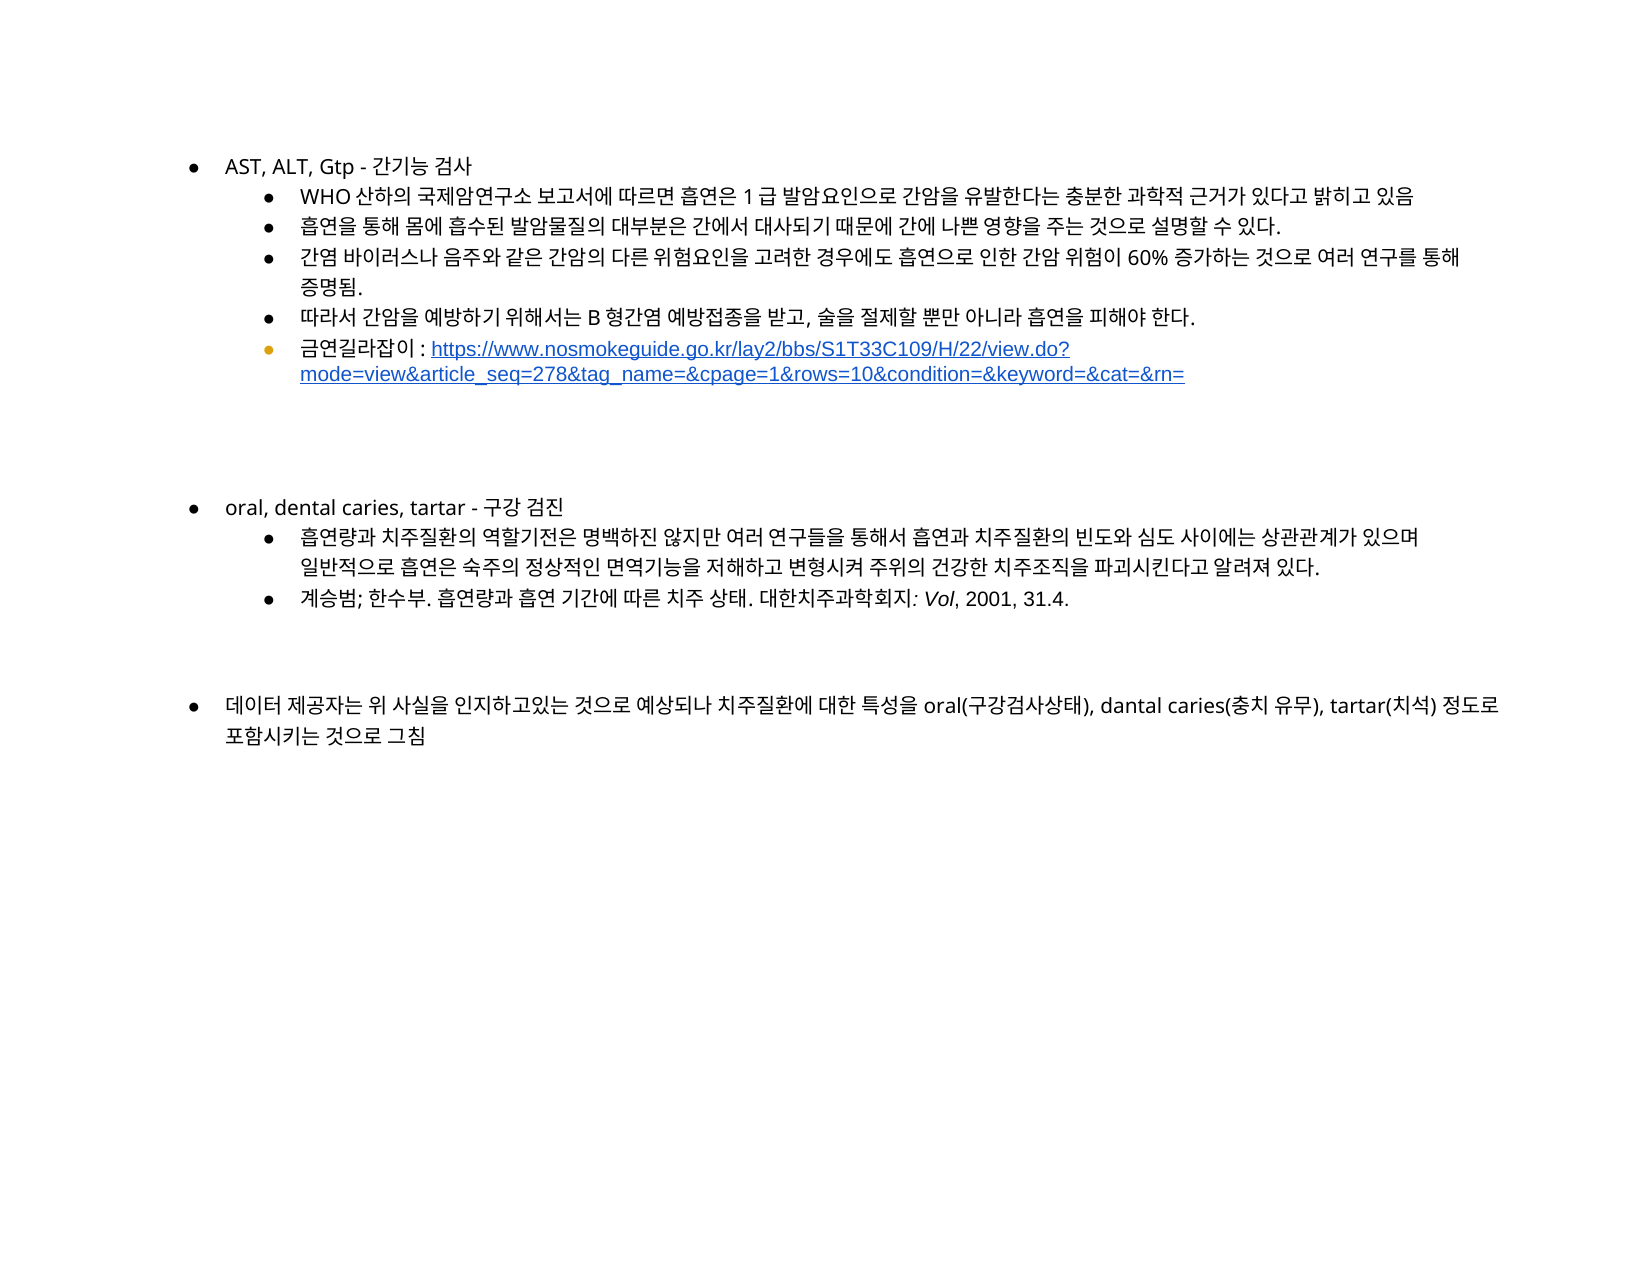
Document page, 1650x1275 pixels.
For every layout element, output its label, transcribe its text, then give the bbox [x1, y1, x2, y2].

list 흡연량과 치주질환의 역할기전은 명백하진 않지만 여러 연구들을 통해서 흡연과 치주질환의 빈도와 심도 사이에는 상관관계가 있으며 일반적으로 흡연은 숙주의 정상적인 면역기능을 저해하고 변형시켜 주위의 건강한 치주조직을 파괴시킨다고 알려져 있다. [262, 521, 1500, 582]
list 계승범; 한수부. 흡연량과 흡연 기간에 따른 치주 상태. 대한치주과학회지: Vol, 2001, 31.4. [262, 582, 1500, 612]
list AST, ALT, Gtp - 간기능 검사 [187, 150, 1500, 180]
list 간염 바이러스나 음주와 같은 간암의 다른 위험요인을 고려한 경우에도 흡연으로 인한 간암 위험이 60% 증가하는 것으로 여러 연구를 통해 증명됨. [262, 241, 1500, 302]
list 데이터 제공자는 위 사실을 인지하고있는 것으로 예상되나 치주질환에 대한 특성을 oral(구강검사상태), dantal caries(충치 유무), tartar(치석) 정도로 포함시키는 것으로 그침 [187, 690, 1500, 750]
list 따라서 간암을 예방하기 위해서는 B형간염 예방접종을 받고, 술을 절제할 뿐만 아니라 흡연을 피해야 한다. [262, 302, 1500, 332]
list WHO산하의 국제암연구소 보고서에 따르면 흡연은 1급 발암요인으로 간암을 유발한다는 충분한 과학적 근거가 있다고 밝히고 있음 [262, 180, 1500, 211]
list 흡연을 통해 몸에 흡수된 발암물질의 대부분은 간에서 대사되기 때문에 간에 나쁜 영향을 주는 것으로 설명할 수 있다. [262, 211, 1500, 241]
list 금연길라잡이 : https://www.nosmokeguide.go.kr/lay2/bbs/S1T33C109/H/22/view.do?mode=view&article_seq=278&tag_name=&cpage=1&rows=10&condition=&keyword=&cat=&rn= [262, 332, 1500, 386]
list oral, dental caries, tartar - 구강 검진 [187, 491, 1500, 521]
